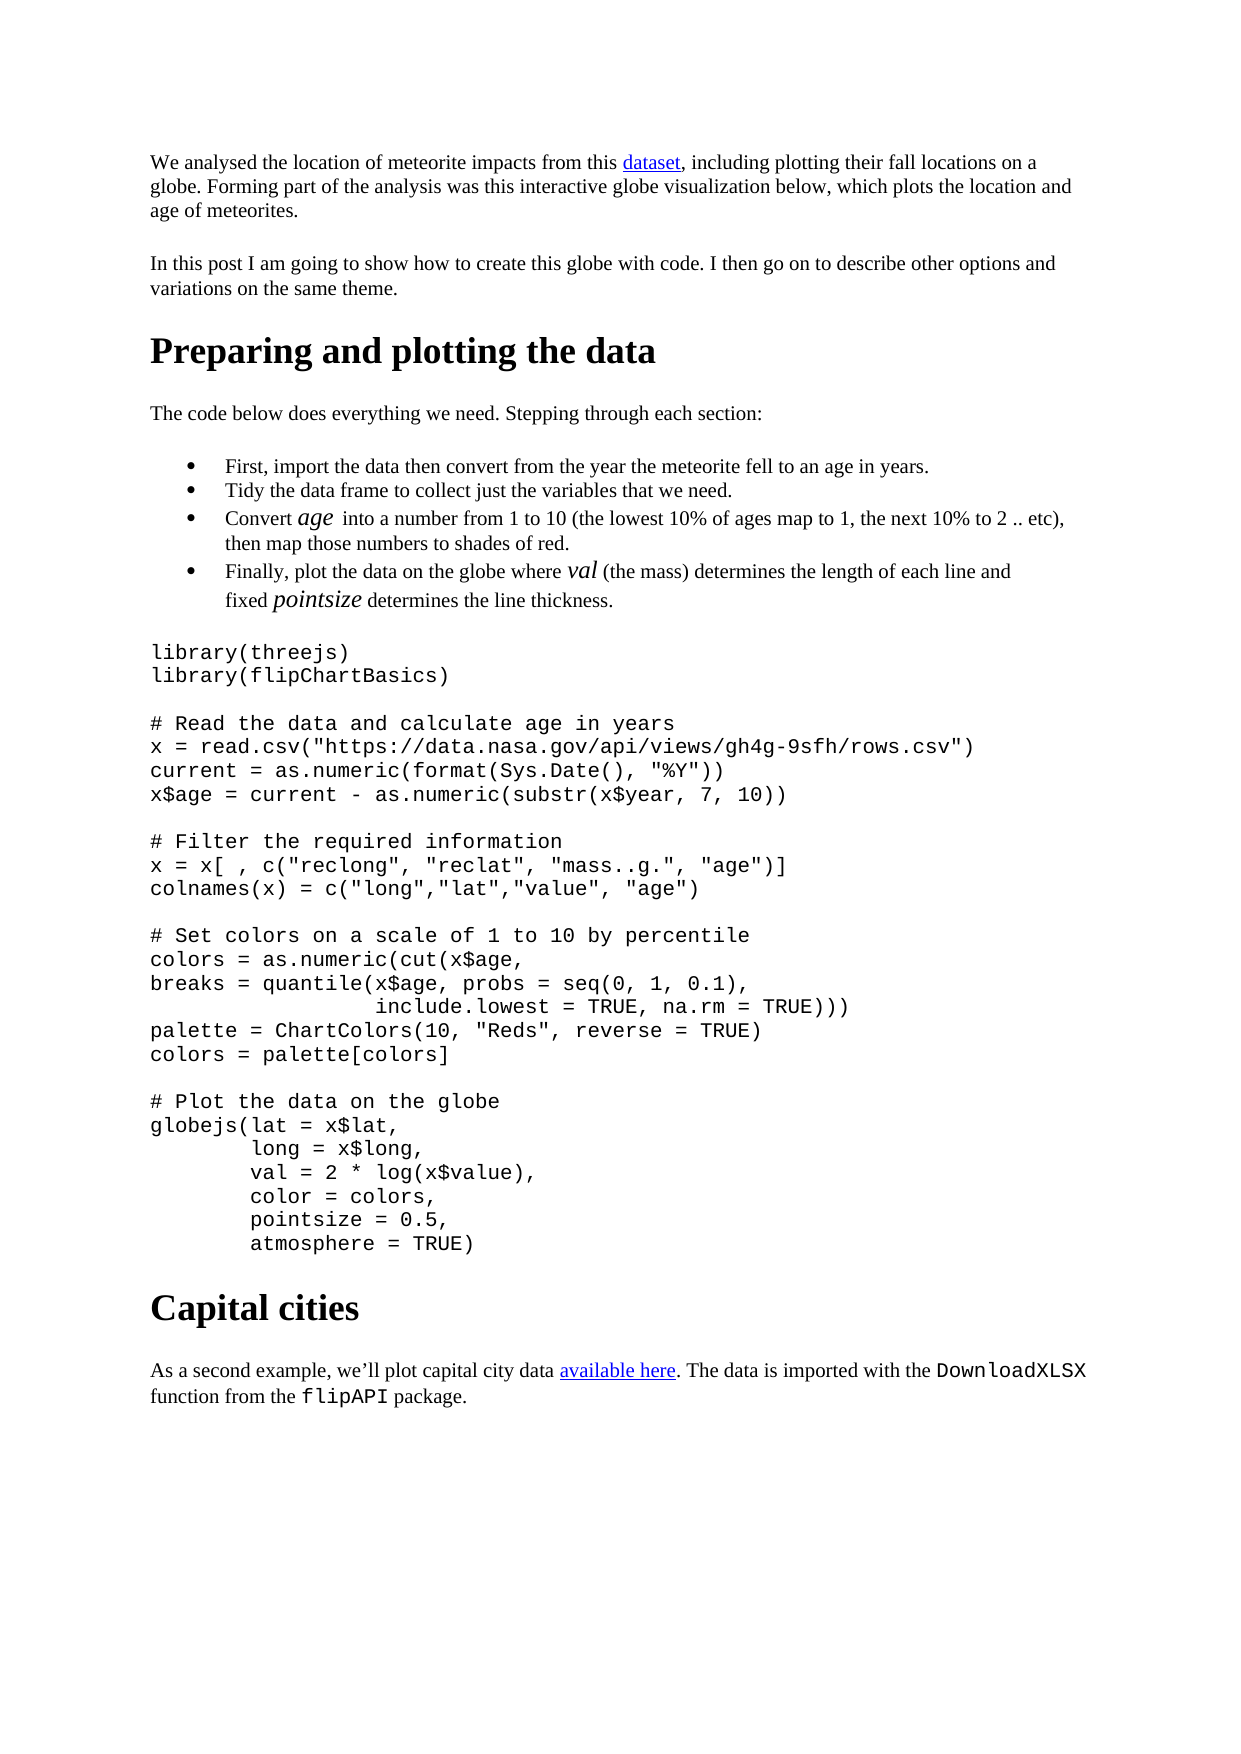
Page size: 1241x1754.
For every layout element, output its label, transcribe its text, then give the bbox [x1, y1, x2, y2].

list Finally, plot the data on the globe where val (the mass) determines the length of each line and fixed pointsize determines the line thickness. [187, 555, 1090, 613]
text # Read the data and calculate age in years [150, 713, 1090, 736]
text As a second example, we’ll plot capital city data available here. The data is imported with the DownloadXLSX function from the flipAPI package. [150, 1358, 1090, 1409]
text We analysed the location of meteorite impacts from this dataset, including plotting their fall locations on a globe. Forming part of the analysis was this interactive globe visualization below, which plots the location and age of meteorites. [150, 150, 1090, 222]
list First, import the data then convert from the year the meteorite fell to an age in years. [187, 454, 1090, 478]
text x$age = current - as.numeric(substr(x$year, 7, 10)) [150, 784, 1090, 807]
text Preparing and plotting the data [150, 329, 1090, 372]
text The code below does everything we need. Stepping through each section: [150, 401, 1090, 425]
text colors = as.numeric(cut(x$age, [150, 949, 1090, 973]
text Capital cities [150, 1286, 1090, 1329]
text atmosphere = TRUE) [150, 1233, 1090, 1257]
list Tidy the data frame to collect just the variables that we need. [187, 478, 1090, 502]
text # Filter the required information [150, 831, 1090, 854]
text # Set colors on a scale of 1 to 10 by percentile [150, 926, 1090, 949]
text globejs(lat = x$lat, [150, 1115, 1090, 1138]
list Convert age into a number from 1 to 10 (the lowest 10% of ages map to 1, the next 10% to 2 .. etc), then map those numbers to shades of red. [187, 502, 1090, 555]
text breaks = quantile(x$age, probs = seq(0, 1, 0.1), [150, 973, 1090, 996]
text palette = ChartColors(10, "Reds", reverse = TRUE) [150, 1020, 1090, 1044]
text colnames(x) = c("long","lat","value", "age") [150, 878, 1090, 902]
text color = colors, [150, 1186, 1090, 1209]
text library(threejs) [150, 642, 1090, 665]
text In this post I am going to show how to create this globe with code. I then go on to describe other options and variations on the same theme. [150, 251, 1090, 299]
text x = x[ , c("reclong", "reclat", "mass..g.", "age")] [150, 854, 1090, 878]
text # Plot the data on the globe [150, 1091, 1090, 1115]
text long = x$long, [150, 1138, 1090, 1162]
text x = read.csv("https://data.nasa.gov/api/views/gh4g-9sfh/rows.csv") [150, 736, 1090, 760]
text current = as.numeric(format(Sys.Date(), "%Y")) [150, 760, 1090, 784]
text pointsize = 0.5, [150, 1209, 1090, 1233]
text val = 2 * log(x$value), [150, 1162, 1090, 1186]
text library(flipChartBasics) [150, 665, 1090, 689]
text include.lowest = TRUE, na.rm = TRUE))) [150, 996, 1090, 1020]
text colors = palette[colors] [150, 1044, 1090, 1067]
